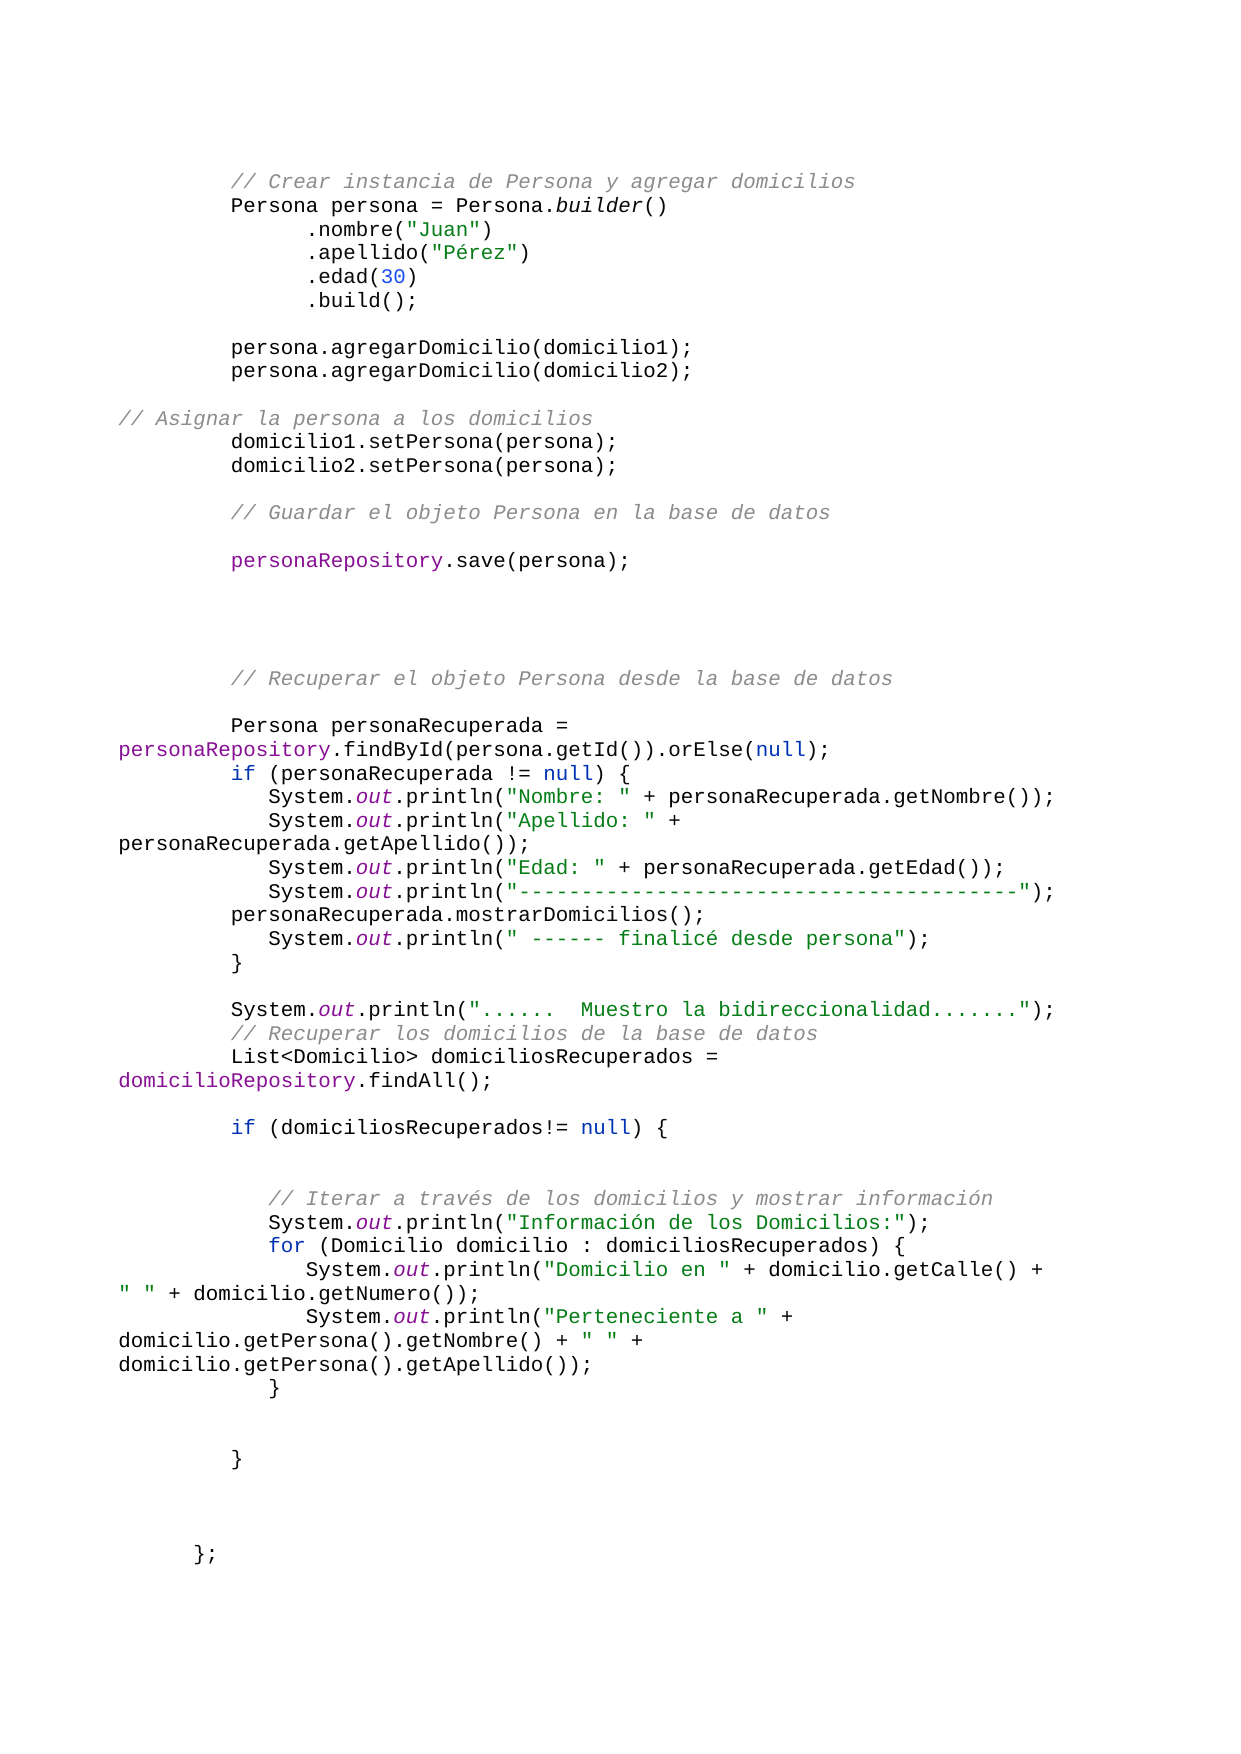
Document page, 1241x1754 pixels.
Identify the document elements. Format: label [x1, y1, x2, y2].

text [118, 148, 1063, 1590]
